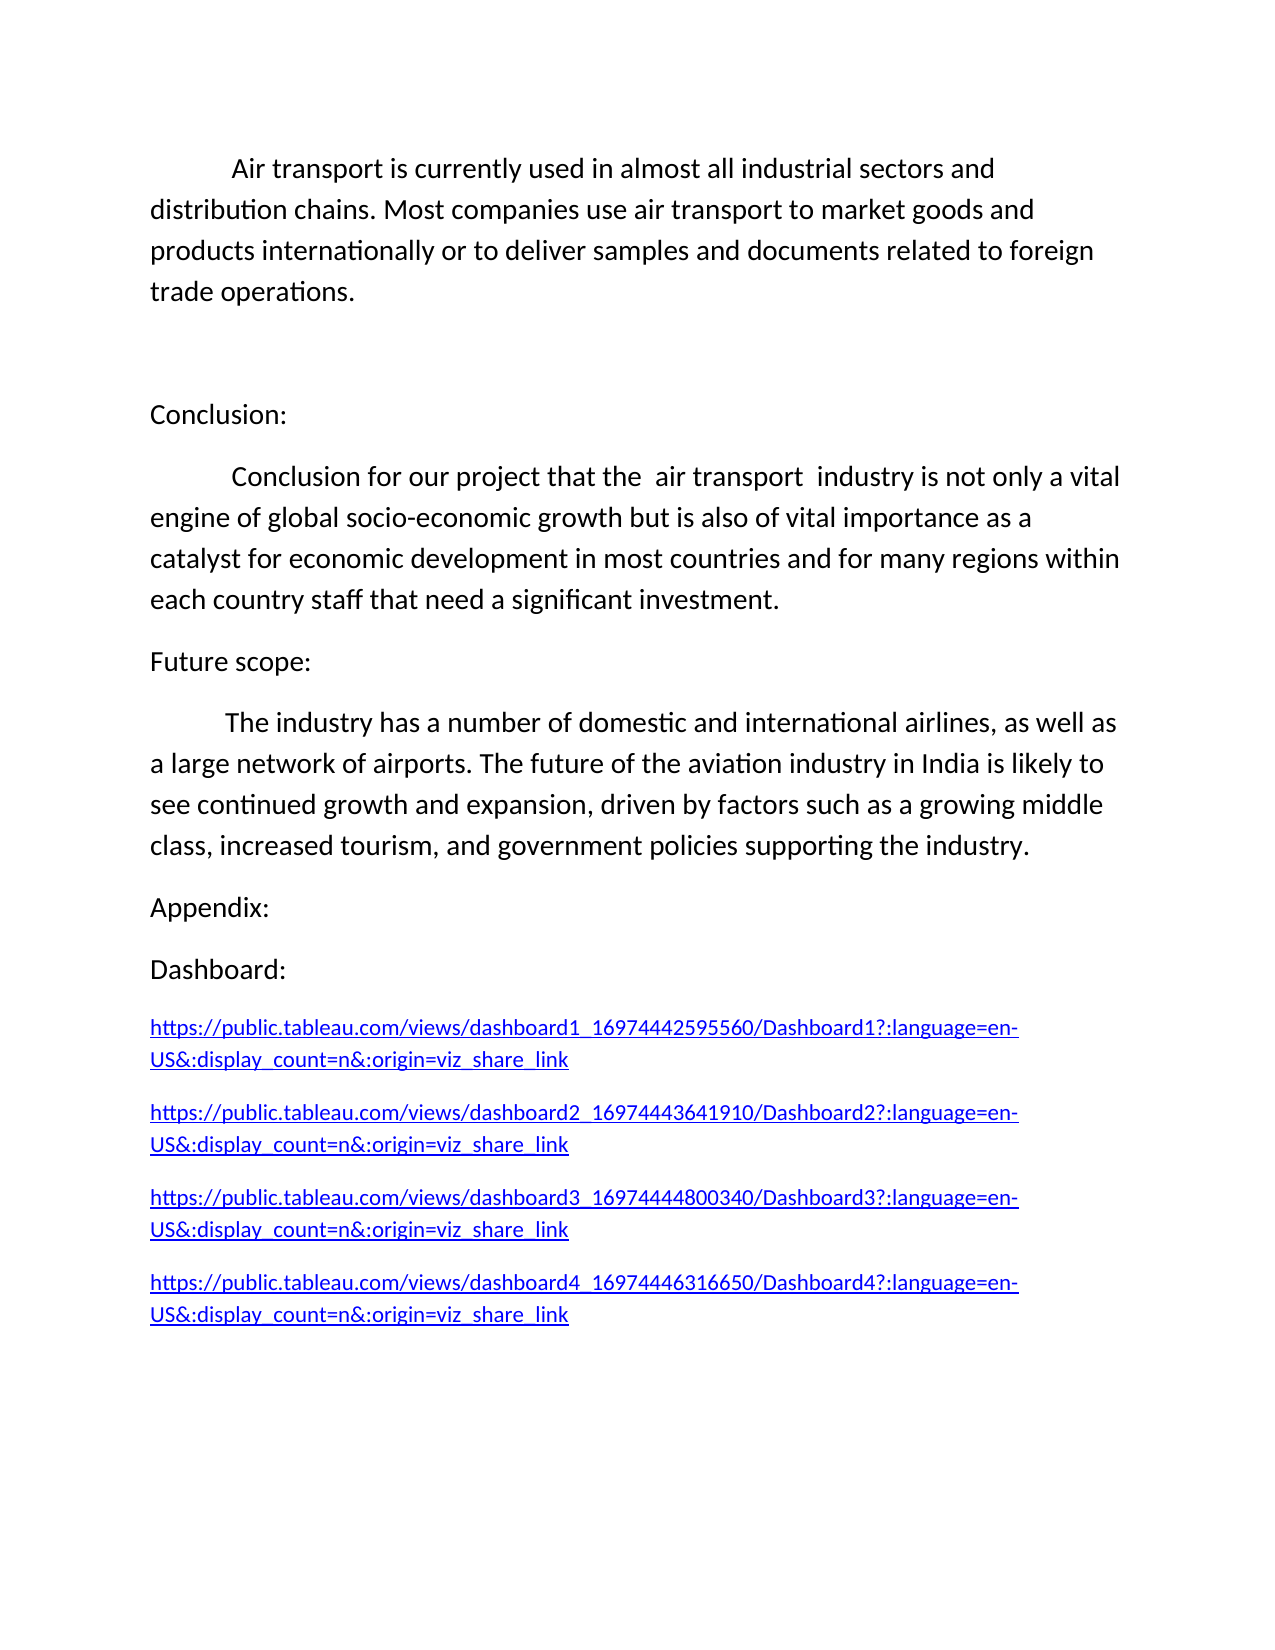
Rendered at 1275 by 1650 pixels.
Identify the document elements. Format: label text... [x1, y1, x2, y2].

text https://public.tableau.com/views/dashboard2_16974443641910/Dashboard2?:language=en-US&:display_count=n&:origin=viz_share_link [150, 1098, 1125, 1158]
text https://public.tableau.com/views/dashboard3_16974444800340/Dashboard3?:language=en-US&:display_count=n&:origin=viz_share_link [150, 1183, 1125, 1243]
text Future scope: [150, 643, 1125, 678]
text https://public.tableau.com/views/dashboard1_16974442595560/Dashboard1?:language=en-US&:display_count=n&:origin=viz_share_link [150, 1013, 1125, 1073]
text Dashboard: [150, 951, 1125, 986]
text Conclusion: [150, 396, 1125, 432]
text https://public.tableau.com/views/dashboard4_16974446316650/Dashboard4?:language=en-US&:display_count=n&:origin=viz_share_link [150, 1268, 1125, 1328]
text The industry has a number of domestic and international airlines, as well as a large network of airports. The future of the aviation industry in India is likely to see continued growth and expansion, driven by factors such as a growing middle class, increased tourism, and government policies supporting the industry. [150, 704, 1125, 863]
text Appendix: [150, 889, 1125, 925]
text Air transport is currently used in almost all industrial sectors and distribution chains. Most companies use air transport to market goods and products internationally or to deliver samples and documents related to foreign trade operations. [150, 150, 1125, 308]
text Conclusion for our project that the air transport industry is not only a vital engine of global socio-economic growth but is also of vital importance as a catalyst for economic development in most countries and for many regions within each country staff that need a significant investment. [150, 458, 1125, 617]
